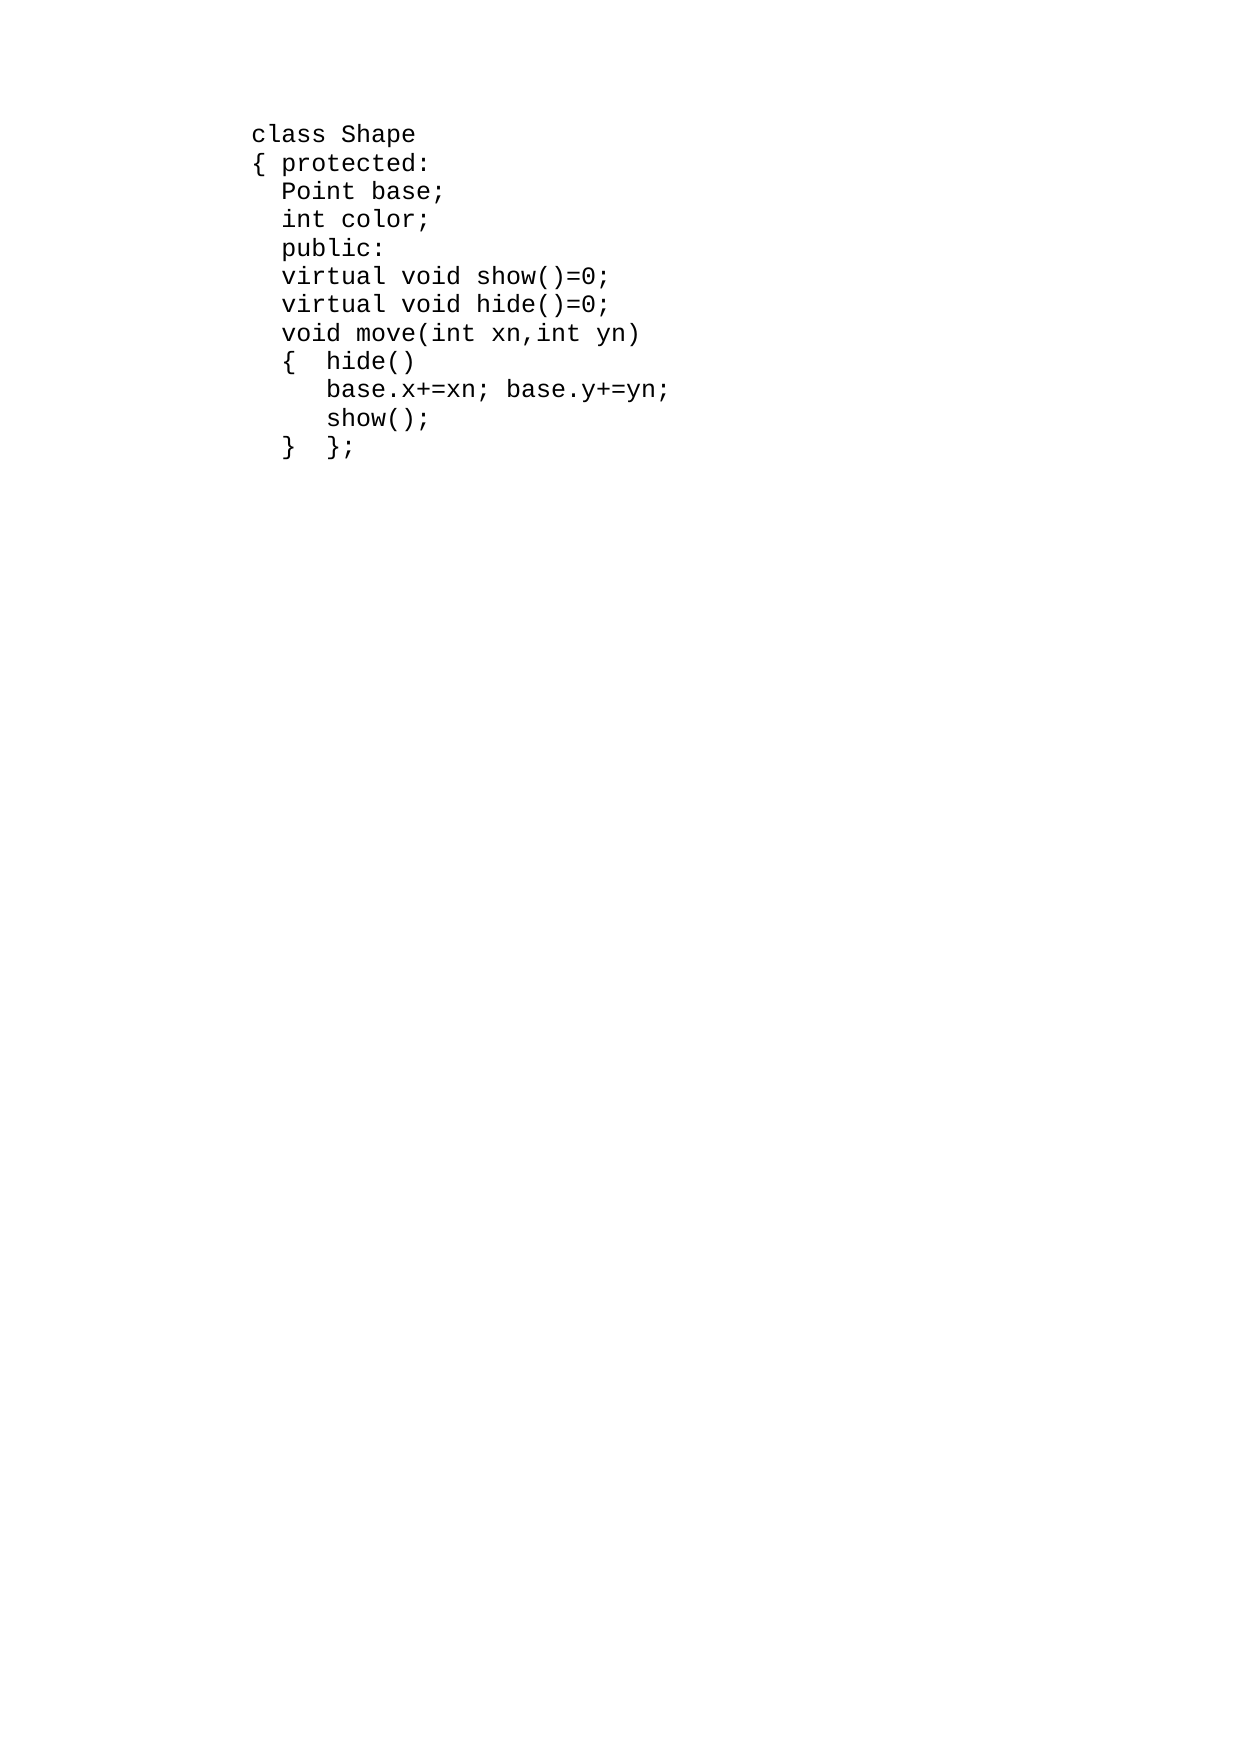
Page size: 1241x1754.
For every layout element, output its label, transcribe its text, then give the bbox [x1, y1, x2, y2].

text base.x+=xn; base.y+=yn; [251, 377, 1152, 405]
text void move(int xn,int yn) [251, 320, 1152, 348]
text virtual void show()=0; [251, 263, 1152, 292]
text { hide() [251, 348, 1152, 377]
text public: [251, 235, 1152, 263]
text virtual void hide()=0; [251, 292, 1152, 320]
text int color; [251, 207, 1152, 235]
text class Shape [251, 122, 1152, 150]
text } }; [251, 433, 1152, 462]
text show(); [251, 405, 1152, 433]
text Point base; [251, 178, 1152, 207]
text { protected: [251, 150, 1152, 178]
